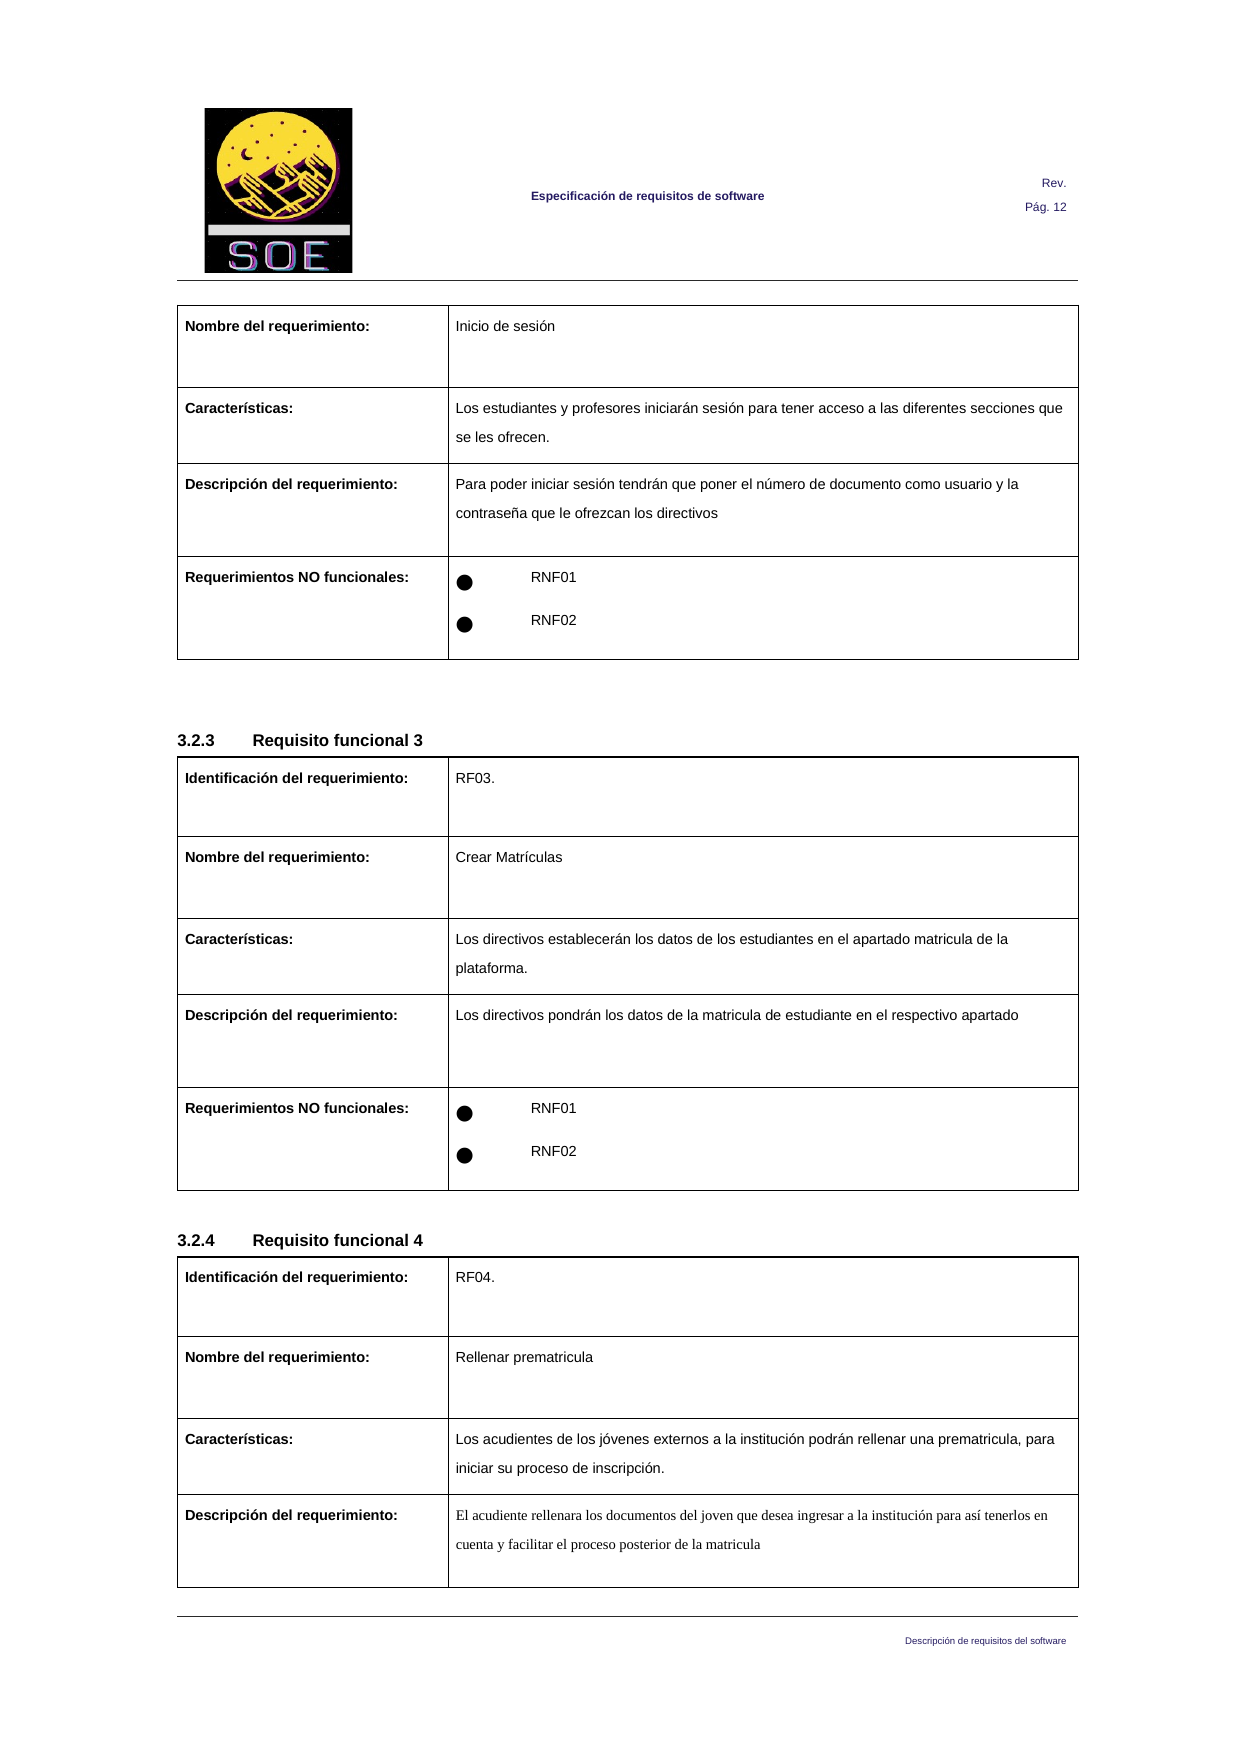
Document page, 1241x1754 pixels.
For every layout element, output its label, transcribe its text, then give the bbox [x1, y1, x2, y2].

table_cell Descripción del requerimiento: [178, 1495, 448, 1587]
table_cell Los directivos pondrán los datos de la matricula de estudiante en el respectivo apartado [449, 995, 1078, 1087]
table_cell RNF01 RNF02 [449, 1088, 1078, 1190]
picture [204, 108, 353, 273]
table_cell Para poder iniciar sesión tendrán que poner el número de documento como usuario y la contraseña que le ofrezcan los directivos [449, 464, 1078, 556]
table_header RF03. [449, 758, 1078, 836]
table_cell Requerimientos NO funcionales: [178, 1088, 448, 1190]
table_cell Crear Matrículas [449, 837, 1078, 918]
table_cell Inicio de sesión [449, 306, 1078, 387]
table_cell Rellenar prematricula [449, 1337, 1078, 1418]
table_cell Nombre del requerimiento: [178, 1337, 448, 1418]
table_cell Características: [178, 388, 448, 463]
table_cell Requerimientos NO funcionales: [178, 557, 448, 659]
table_cell El acudiente rellenara los documentos del joven que desea ingresar a la institución para así tenerlos en cuenta y facilitar el proceso posterior de la matricula [449, 1495, 1078, 1587]
table_header Identificación del requerimiento: [178, 758, 448, 836]
table_cell Características: [178, 919, 448, 994]
table_cell Descripción del requerimiento: [178, 995, 448, 1087]
subtitle Requisito funcional 4 [177, 1216, 1063, 1250]
table_cell Nombre del requerimiento: [178, 306, 448, 387]
table_cell Los directivos establecerán los datos de los estudiantes en el apartado matricula de la plataforma. [449, 919, 1078, 994]
table_header Identificación del requerimiento: [178, 1258, 448, 1336]
table_cell Características: [178, 1419, 448, 1494]
table_cell RNF01 RNF02 [449, 557, 1078, 659]
subtitle Requisito funcional 3 [177, 717, 1063, 750]
table_cell Los estudiantes y profesores iniciarán sesión para tener acceso a las diferentes secciones que se les ofrecen. [449, 388, 1078, 463]
table_cell Los acudientes de los jóvenes externos a la institución podrán rellenar una prematricula, para iniciar su proceso de inscripción. [449, 1419, 1078, 1494]
table_cell Descripción del requerimiento: [178, 464, 448, 556]
table_header RF04. [449, 1258, 1078, 1336]
table_cell Nombre del requerimiento: [178, 837, 448, 918]
